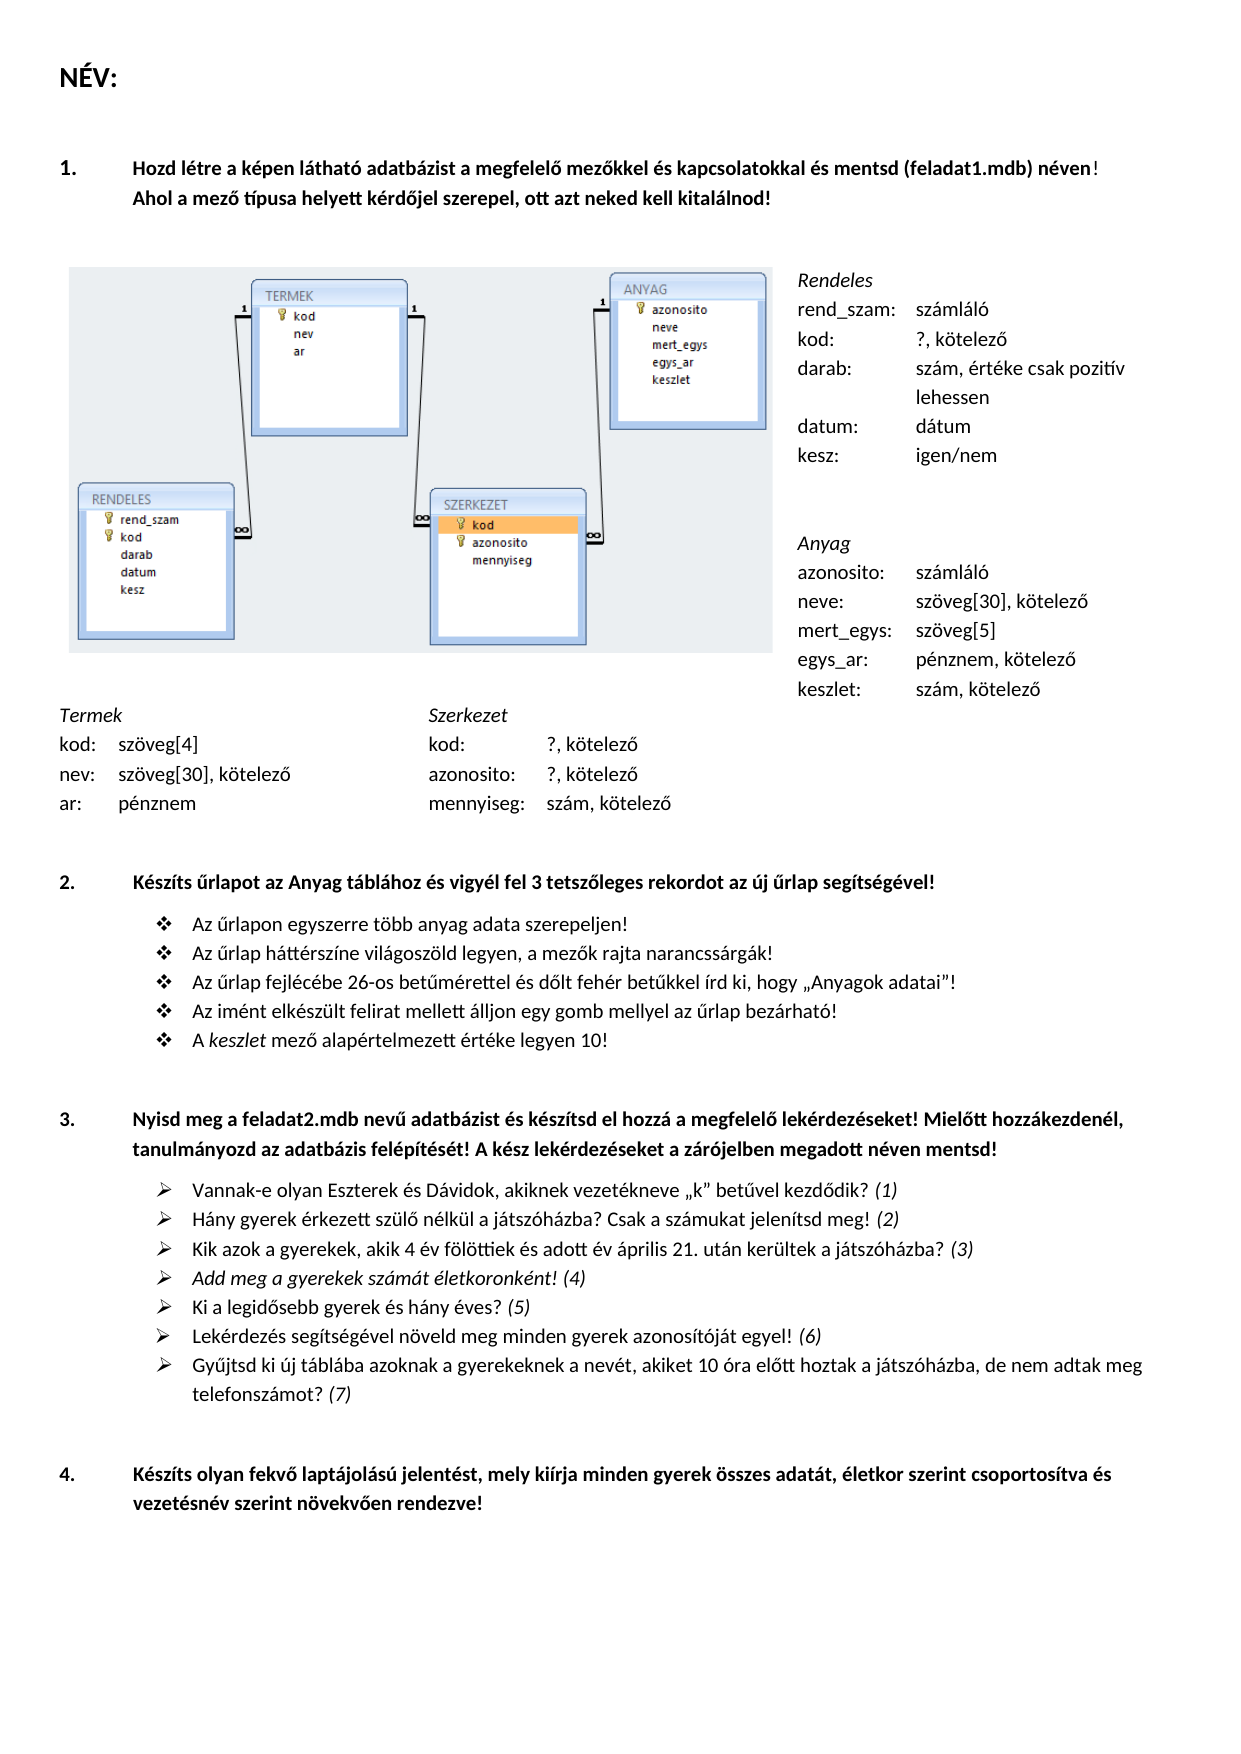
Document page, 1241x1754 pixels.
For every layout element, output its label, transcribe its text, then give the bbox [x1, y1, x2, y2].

list Gyűjtsd ki új táblába azoknak a gyerekeknek a nevét, akiket 10 óra előtt hoztak a játszóházba, de nem adtak meg telefonszámot? (7) [154, 1352, 1181, 1407]
text Termek Szerkezet [59, 702, 782, 728]
text Anyag [797, 530, 1181, 555]
text kod: ?, kötelező [797, 326, 1181, 351]
text kesz: igen/nem [797, 442, 1181, 468]
text ar: pénznem mennyiseg: szám, kötelező [59, 790, 782, 815]
list Hány gyerek érkezett szülő nélkül a játszóházba? Csak a számukat jelenítsd meg! (2) [154, 1207, 1181, 1232]
text darab: szám, értéke csak pozitív lehessen [797, 355, 1181, 409]
text 3. Nyisd meg a feladat2.mdb nevű adatbázist és készítsd el hozzá a megfelelő lekérdezéseket! Mielőtt hozzákezdenél, tanulmányozd az adatbázis felépítését! A kész lekérdezéseket a zárójelben megadott néven mentsd! [59, 1107, 1181, 1161]
picture [68, 267, 773, 653]
text nev: szöveg[30], kötelező azonosito: ?, kötelező [59, 761, 782, 786]
text azonosito: számláló [797, 559, 1181, 584]
text rend_szam: számláló [797, 297, 1181, 322]
list Kik azok a gyerekek, akik 4 év fölöttiek és adott év április 21. után kerültek a játszóházba? (3) [154, 1236, 1181, 1261]
list Ki a legidősebb gyerek és hány éves? (5) [154, 1294, 1181, 1319]
list A keszlet mező alapértelmezett értéke legyen 10! [154, 1027, 1181, 1053]
list Add meg a gyerekek számát életkoronként! (4) [154, 1265, 1181, 1290]
text kod: szöveg[4] kod: ?, kötelező [59, 732, 782, 757]
text 4. Készíts olyan fekvő laptájolású jelentést, mely kiírja minden gyerek összes adatát, életkor szerint csoportosítva és vezetésnév szerint növekvően rendezve! [59, 1461, 1181, 1515]
text Rendeles [797, 267, 1181, 293]
list Lekérdezés segítségével növeld meg minden gyerek azonosítóját egyel! (6) [154, 1323, 1181, 1349]
list Az imént elkészült felirat mellett álljon egy gomb mellyel az űrlap bezárható! [154, 998, 1181, 1024]
text egys_ar: pénznem, kötelező [797, 647, 1181, 672]
text NÉV: [59, 59, 1181, 95]
list Az űrlap fejlécébe 26-os betűmérettel és dőlt fehér betűkkel írd ki, hogy „Anyagok adatai”! [154, 969, 1181, 994]
text 2. Készíts űrlapot az Anyag táblához és vigyél fel 3 tetszőleges rekordot az új űrlap segítségével! [59, 869, 1181, 894]
list Az űrlapon egyszerre több anyag adata szerepeljen! [154, 911, 1181, 936]
list Az űrlap háttérszíne világoszöld legyen, a mezők rajta narancssárgák! [154, 940, 1181, 965]
text datum: dátum [797, 413, 1181, 439]
text 1. Hozd létre a képen látható adatbázist a megfelelő mezőkkel és kapcsolatokkal és mentsd (feladat1.mdb) néven! Ahol a mező típusa helyett kérdőjel szerepel, ott azt neked kell kitalálnod! [59, 153, 1181, 242]
list Vannak-e olyan Eszterek és Dávidok, akiknek vezetékneve „k” betűvel kezdődik? (1) [154, 1177, 1181, 1203]
text keszlet: szám, kötelező [797, 676, 1181, 701]
text mert_egys: szöveg[5] [797, 617, 1181, 643]
text neve: szöveg[30], kötelező [797, 588, 1181, 614]
